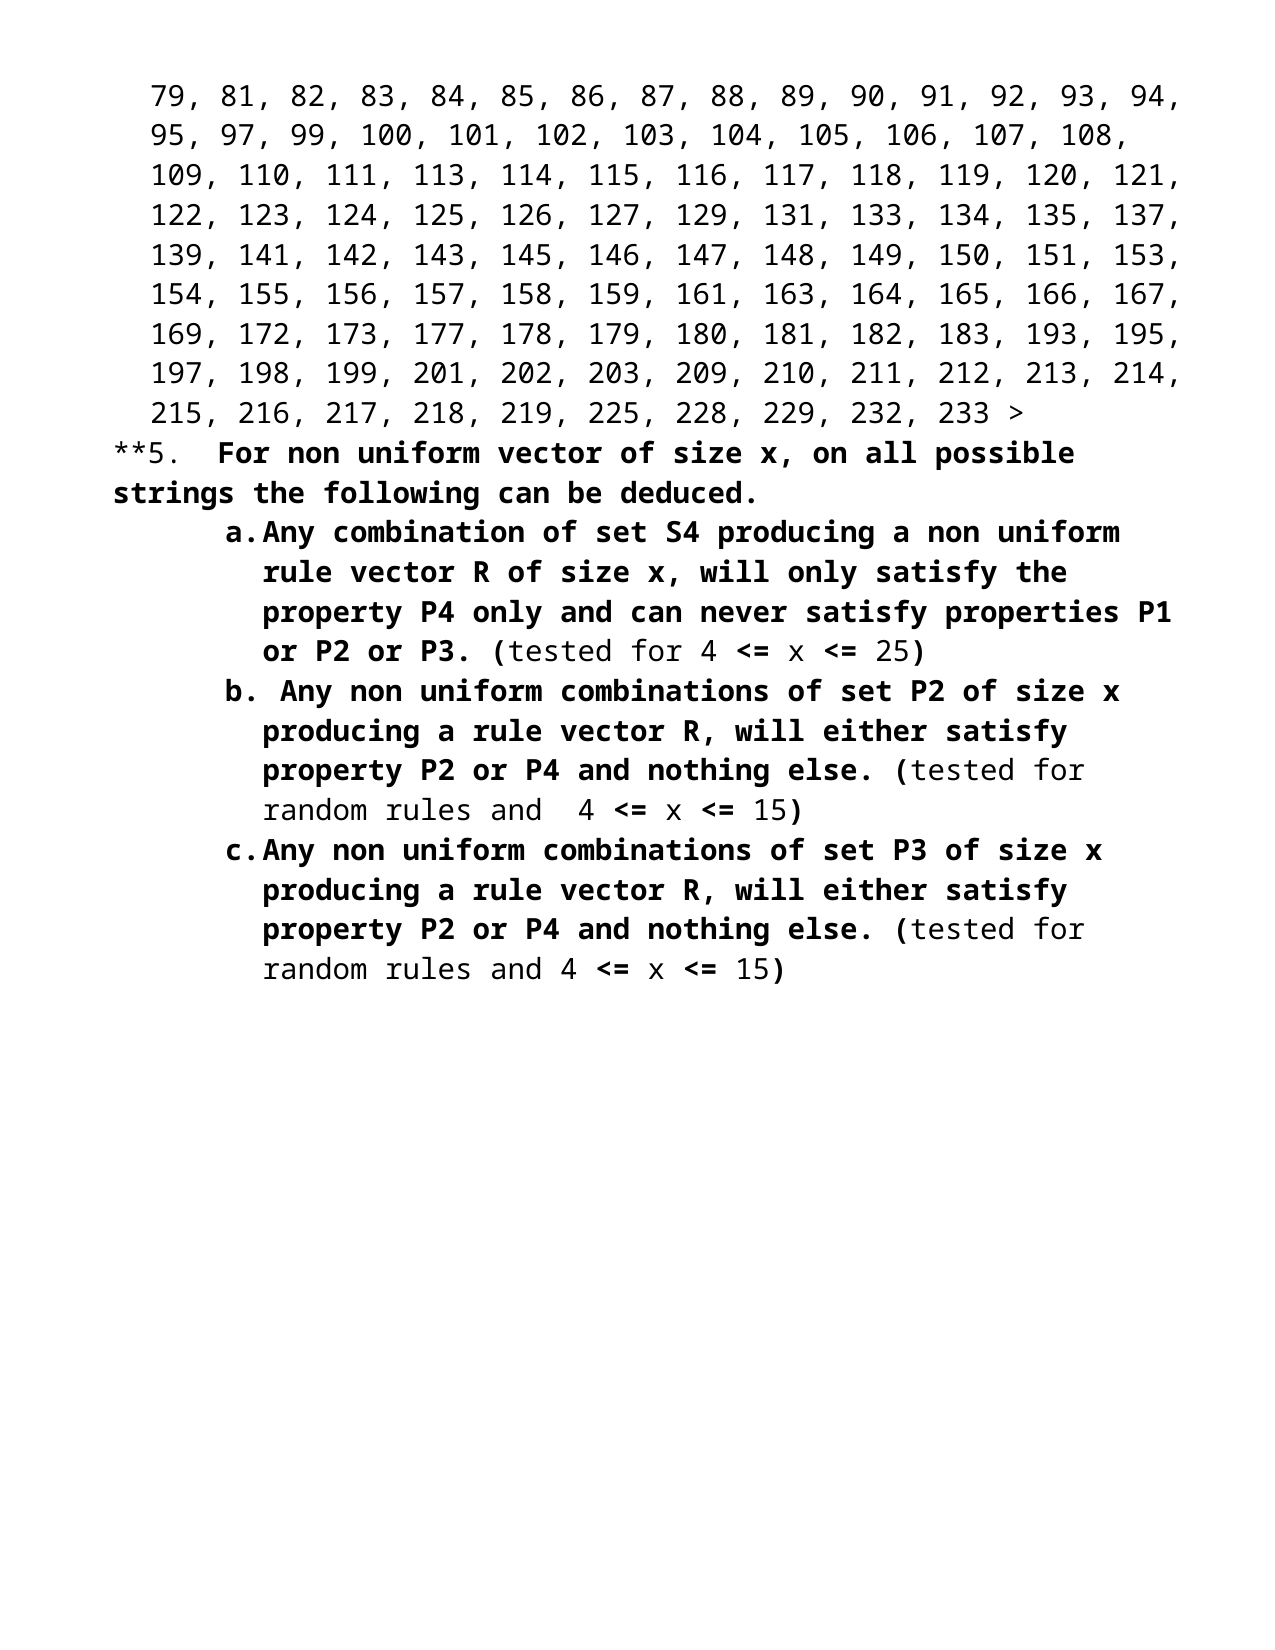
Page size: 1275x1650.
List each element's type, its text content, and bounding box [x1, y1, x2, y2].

list Any non uniform combinations of set P3 of size x producing a rule vector R, will either satisfy property P2 or P4 and nothing else. (tested for random rules and 4 <= x <= 15) [225, 829, 1200, 988]
list Any combination of set S4 producing a non uniform rule vector R of size x, will only satisfy the property P4 only and can never satisfy properties P1 or P2 or P3. (tested for 4 <= x <= 25) [225, 512, 1200, 670]
text **5. For non uniform vector of size x, on all possible strings the following can be deduced. [112, 432, 1200, 512]
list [150, 75, 1200, 432]
list Any non uniform combinations of set P2 of size x producing a rule vector R, will either satisfy property P2 or P4 and nothing else. (tested for random rules and 4 <= x <= 15) [225, 670, 1200, 829]
